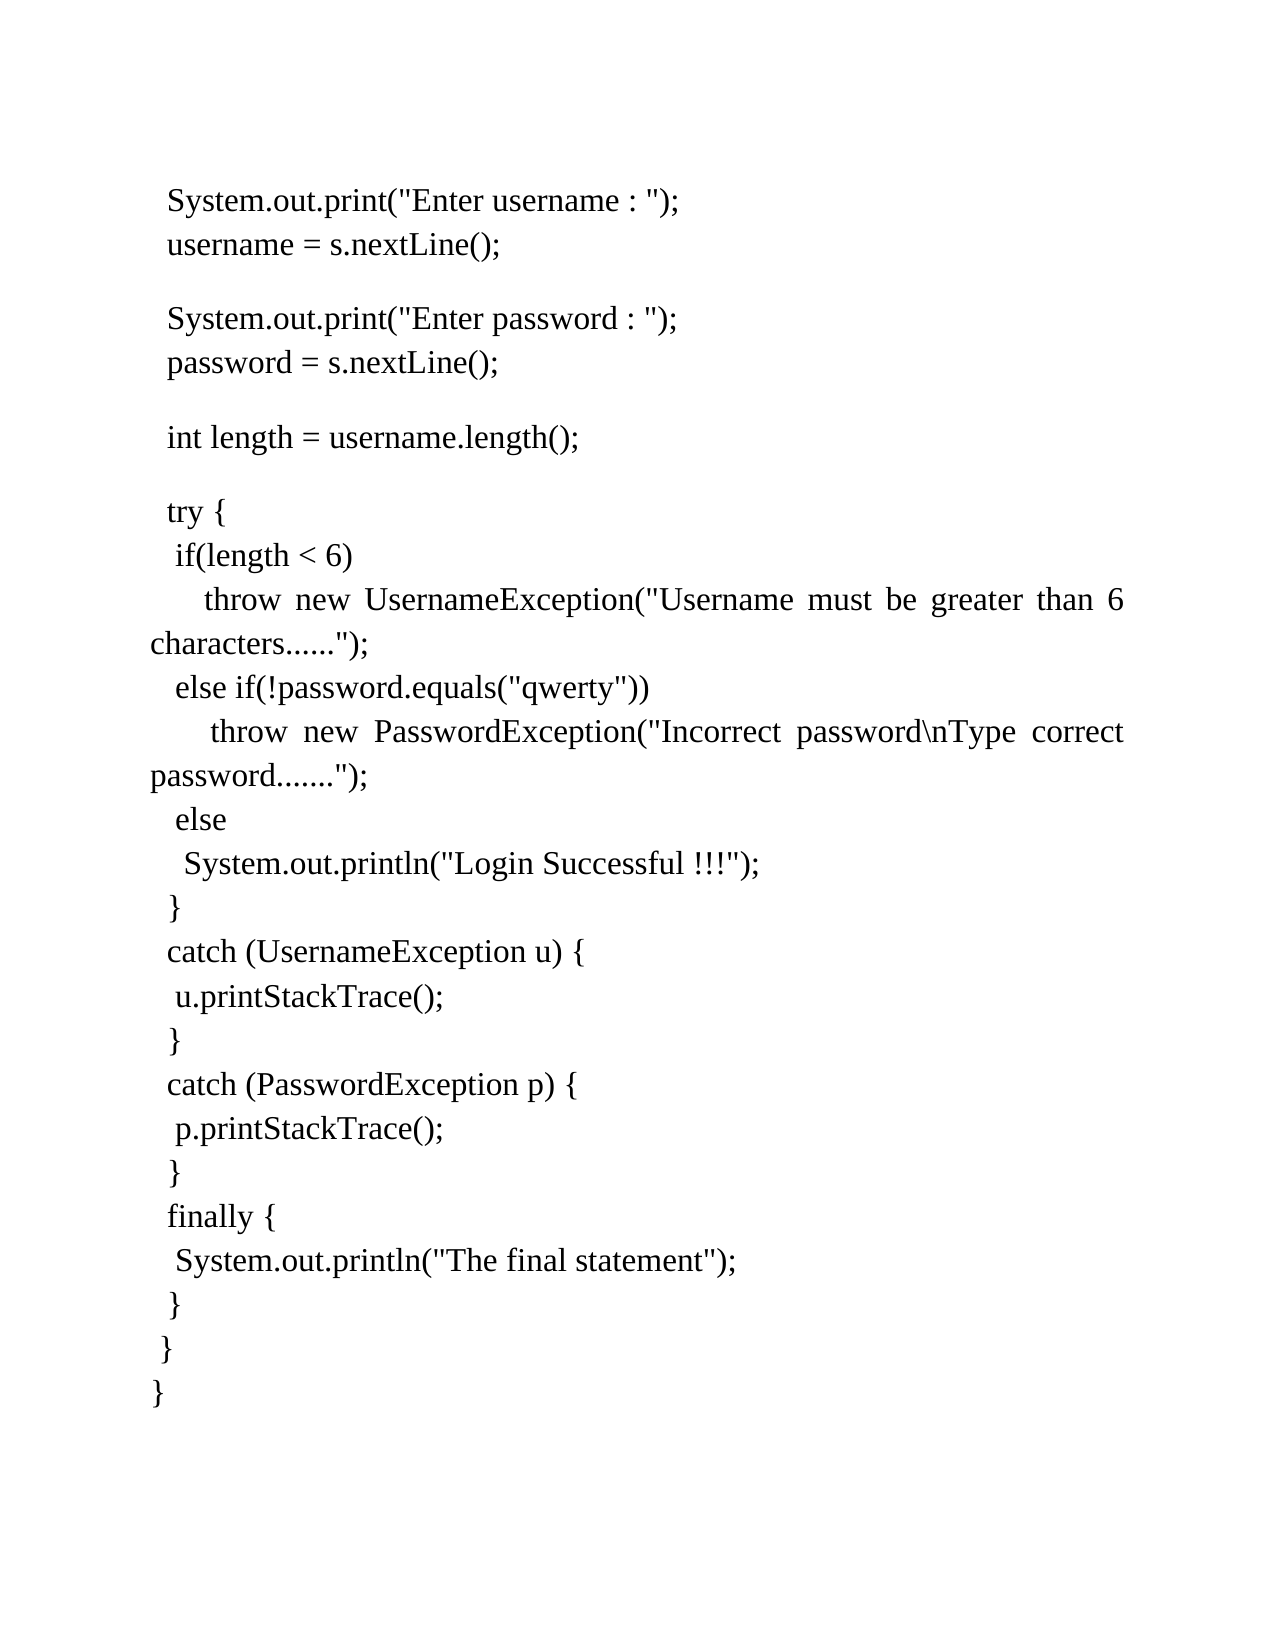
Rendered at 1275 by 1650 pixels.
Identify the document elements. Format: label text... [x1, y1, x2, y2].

text } [150, 1020, 1125, 1058]
text else if(!password.equals("qwerty")) [150, 667, 1125, 706]
text int length = username.length(); [150, 417, 1125, 455]
text System.out.println("The final statement"); [150, 1240, 1125, 1278]
text catch (PasswordException p) { [150, 1064, 1125, 1102]
text username = s.nextLine(); [150, 224, 1125, 263]
text else [150, 799, 1125, 838]
text throw new UsernameException("Username must be greater than 6 characters......"); [150, 579, 1125, 662]
text try { [150, 491, 1125, 529]
text catch (UsernameException u) { [150, 932, 1125, 970]
text } [150, 1284, 1125, 1323]
text System.out.print("Enter username : "); [150, 180, 1125, 218]
text throw new PasswordException("Incorrect password\nType correct password......."); [150, 711, 1125, 794]
text } [150, 1328, 1125, 1367]
text password = s.nextLine(); [150, 343, 1125, 381]
text p.printStackTrace(); [150, 1108, 1125, 1146]
text } [150, 1152, 1125, 1190]
text if(length < 6) [150, 535, 1125, 573]
text System.out.print("Enter password : "); [150, 298, 1125, 337]
text } [150, 888, 1125, 926]
text finally { [150, 1196, 1125, 1234]
text System.out.println("Login Successful !!!"); [150, 844, 1125, 882]
text u.printStackTrace(); [150, 976, 1125, 1014]
text } [150, 1372, 1125, 1411]
